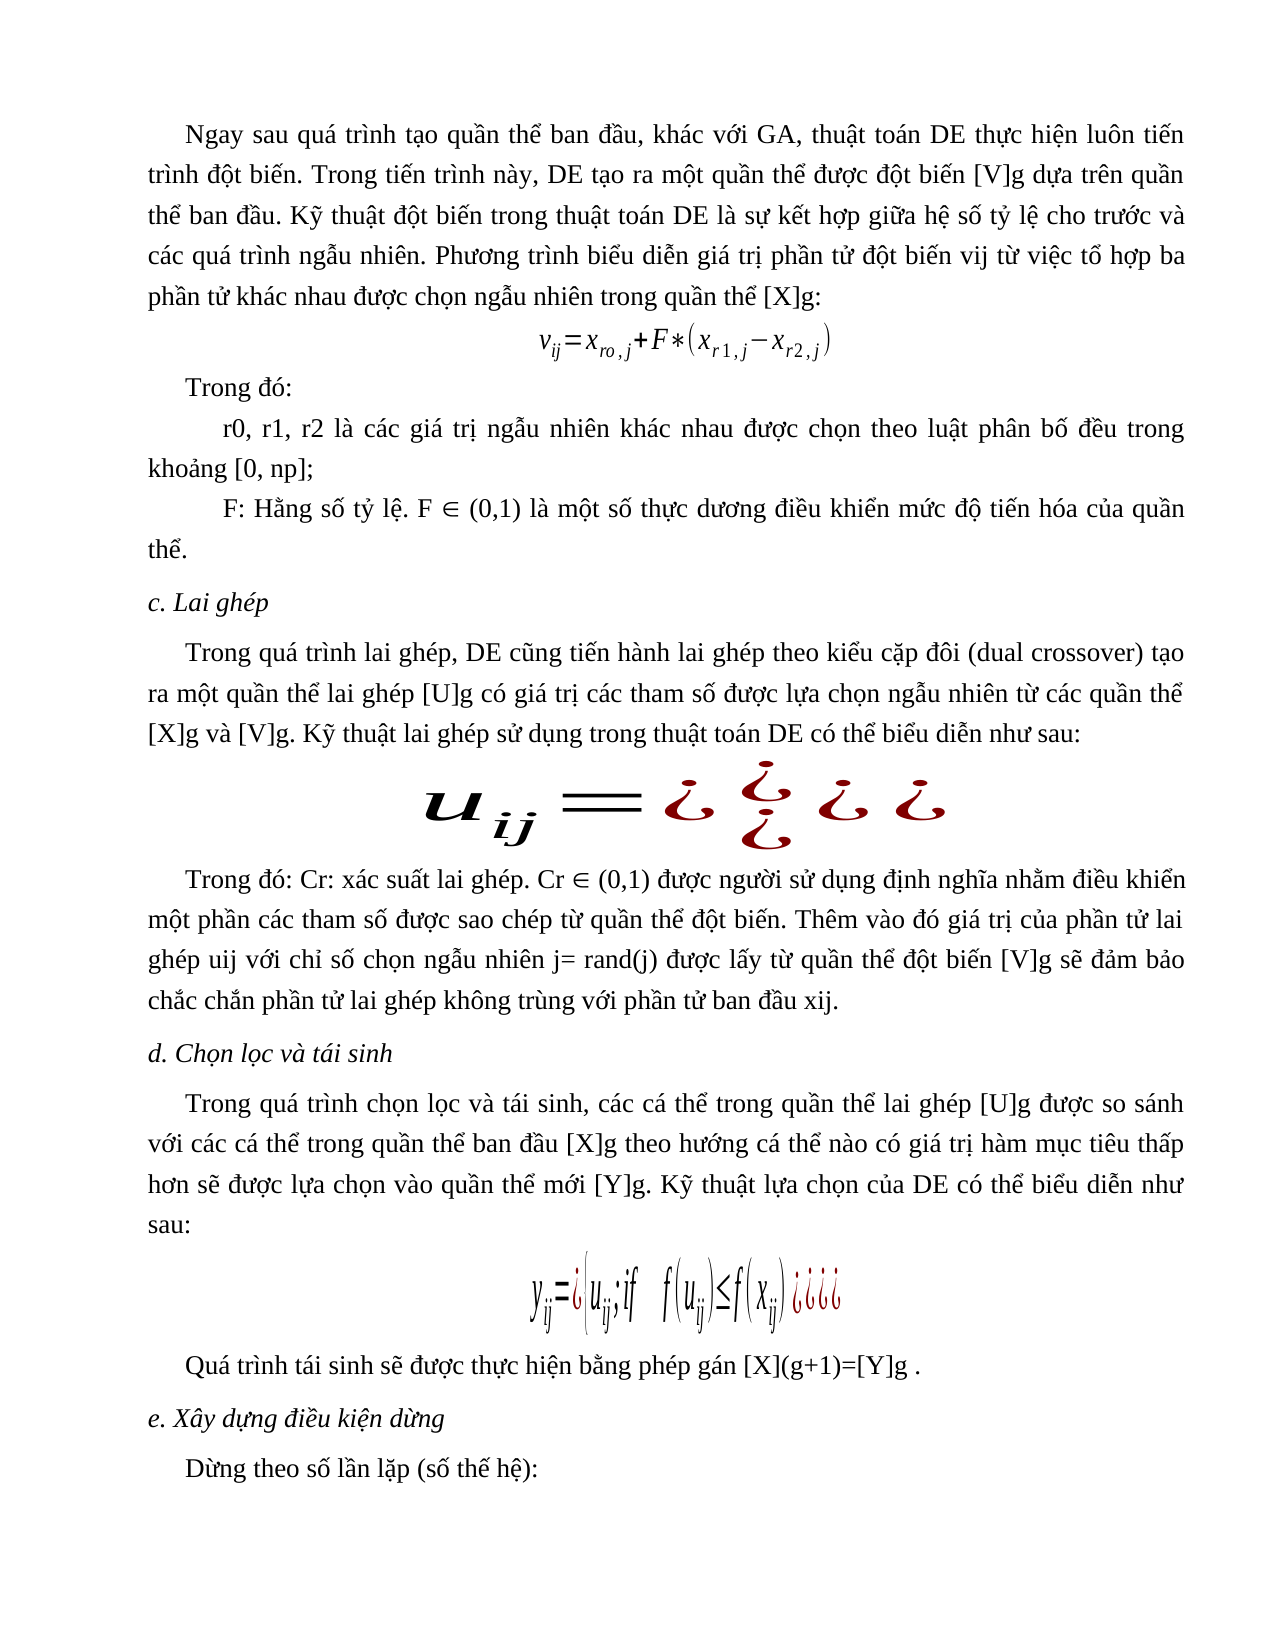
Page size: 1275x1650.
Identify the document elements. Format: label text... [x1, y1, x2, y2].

text c. Lai ghép [148, 586, 1186, 617]
list Quá trình tái sinh sẽ được thực hiện bằng phép gán [X](g+1)=[Y]g . [148, 1349, 1186, 1380]
list Trong quá trình lai ghép, DE cũng tiến hành lai ghép theo kiểu cặp đôi (dual crossover) tạo ra một quần thể lai ghép [U]g có giá trị các tham số được lựa chọn ngẫu nhiên từ các quần thể [X]g và [V]g. Kỹ thuật lai ghép sử dụng trong thuật toán DE có thể biểu diễn như sau: [148, 636, 1186, 748]
list Trong đó: Cr: xác suất lai ghép. Cr (0,1) được người sử dụng định nghĩa nhằm điều khiển một phần các tham số được sao chép từ quần thể đột biến. Thêm vào đó giá trị của phần tử lai ghép uij với chỉ số chọn ngẫu nhiên j= rand(j) được lấy từ quần thể đột biến [V]g sẽ đảm bảo chắc chắn phần tử lai ghép không trùng với phần tử ban đầu xij. [148, 863, 1186, 1015]
text e. Xây dựng điều kiện dừng [148, 1402, 1186, 1433]
list r0, r1, r2 là các giá trị ngẫu nhiên khác nhau được chọn theo luật phân bố đều trong khoảng [0, np]; [148, 412, 1186, 483]
list Ngay sau quá trình tạo quần thể ban đầu, khác với GA, thuật toán DE thực hiện luôn tiến trình đột biến. Trong tiến trình này, DE tạo ra một quần thể được đột biến [V]g dựa trên quần thể ban đầu. Kỹ thuật đột biến trong thuật toán DE là sự kết hợp giữa hệ số tỷ lệ cho trước và các quá trình ngẫu nhiên. Phương trình biểu diễn giá trị phần tử đột biến vij từ việc tổ hợp ba phần tử khác nhau được chọn ngẫu nhiên trong quần thể [X]g: [148, 118, 1186, 311]
list Trong đó: [148, 371, 1186, 402]
list Dừng theo số lần lặp (số thế hệ): [148, 1452, 1186, 1483]
text d. Chọn lọc và tái sinh [148, 1037, 1186, 1068]
list Trong quá trình chọn lọc và tái sinh, các cá thể trong quần thể lai ghép [U]g được so sánh với các cá thể trong quần thể ban đầu [X]g theo hướng cá thể nào có giá trị hàm mục tiêu thấp hơn sẽ được lựa chọn vào quần thể mới [Y]g. Kỹ thuật lựa chọn của DE có thể biểu diễn như sau: [148, 1087, 1186, 1239]
list F: Hằng số tỷ lệ. F (0,1) là một số thực dương điều khiển mức độ tiến hóa của quần thể. [148, 493, 1186, 564]
